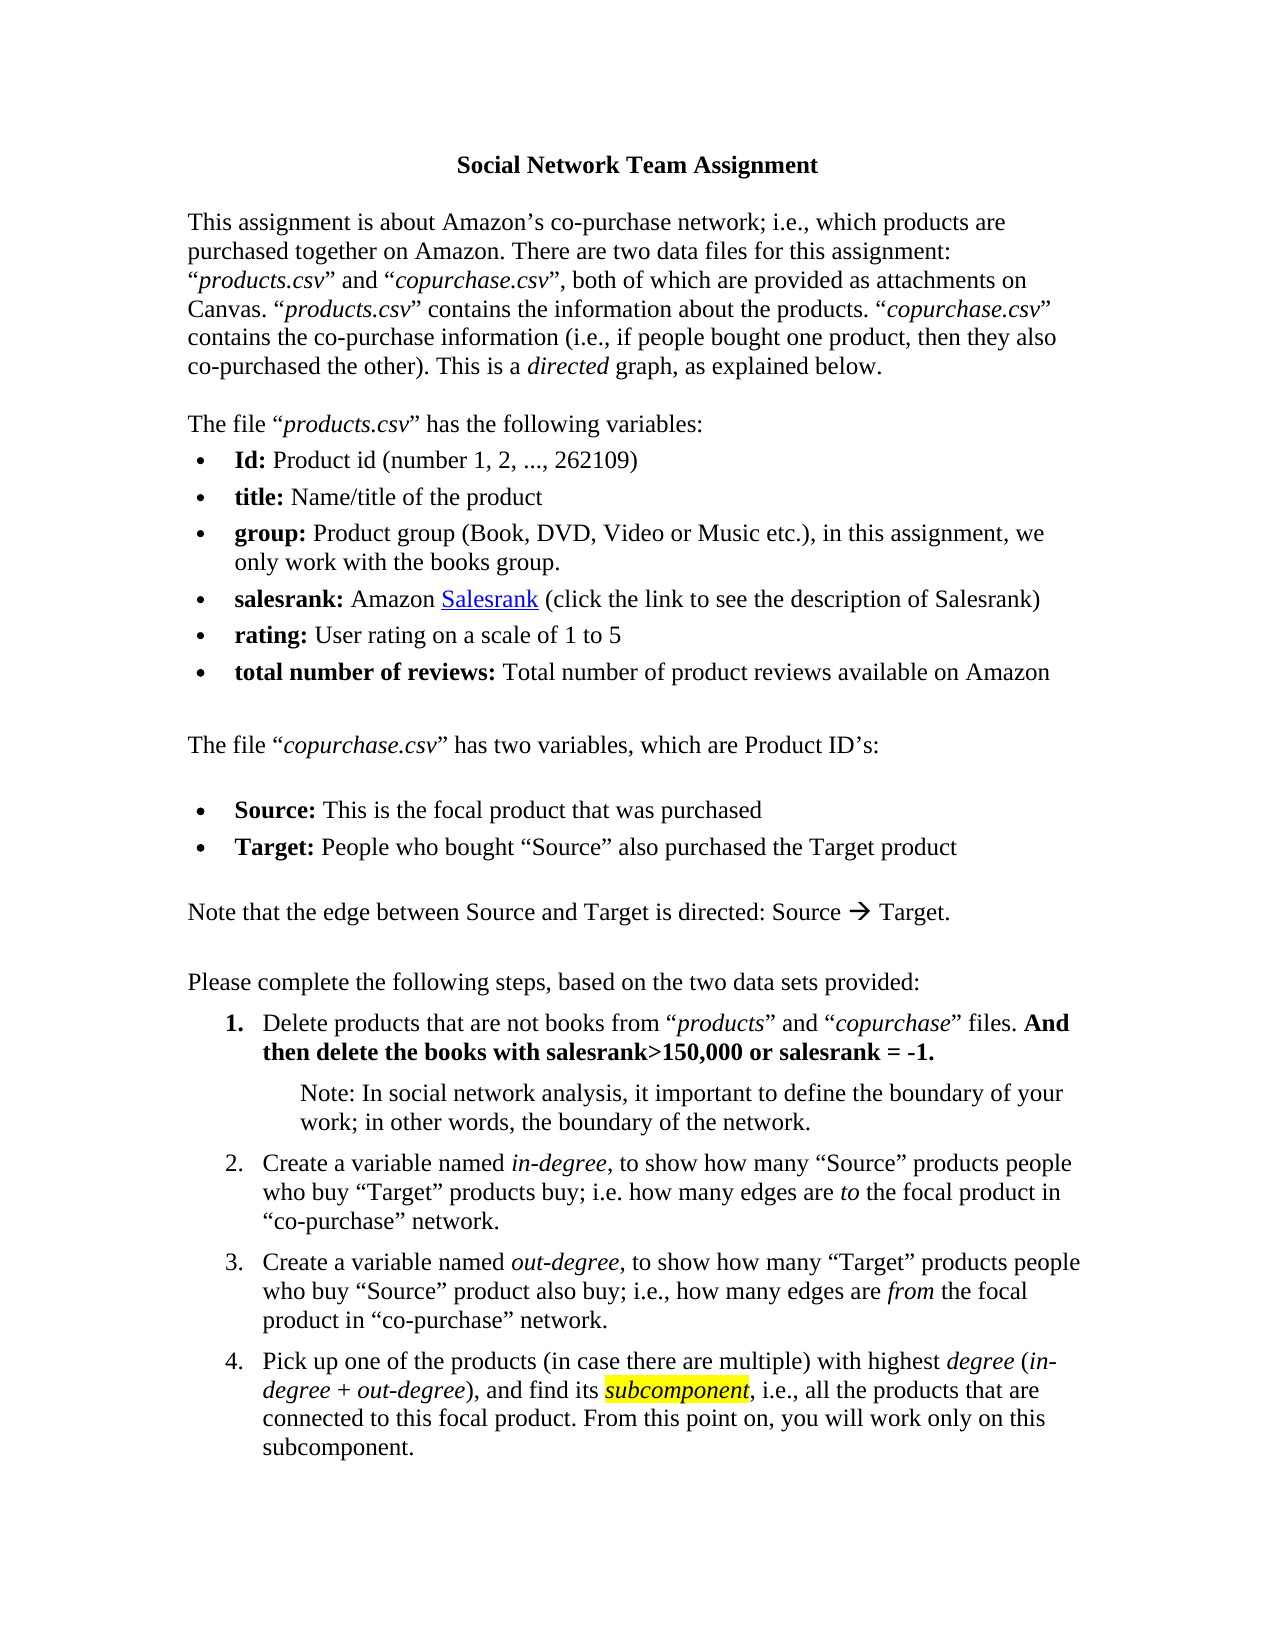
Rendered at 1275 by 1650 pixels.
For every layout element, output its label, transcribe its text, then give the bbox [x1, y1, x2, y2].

list total number of reviews: Total number of product reviews available on Amazon [197, 657, 1080, 686]
list Create a variable named in-degree, to show how many “Source” products people who buy “Target” products buy; i.e. how many edges are to the focal product in “co-purchase” network. [225, 1148, 1087, 1235]
list rating: User rating on a scale of 1 to 5 [197, 620, 1080, 649]
list salesrank: Amazon Salesrank (click the link to see the description of Salesrank) [197, 584, 1080, 612]
list Source: This is the focal product that was purchased [197, 795, 1080, 824]
list title: Name/title of the product [197, 482, 1080, 511]
text The file “copurchase.csv” has two variables, which are Product ID’s: [187, 730, 1087, 759]
list group: Product group (Book, DVD, Video or Music etc.), in this assignment, we only work with the books group. [197, 518, 1080, 576]
list Target: People who bought “Source” also purchased the Target product [197, 832, 1080, 861]
text Please complete the following steps, based on the two data sets provided: [187, 967, 1087, 996]
text Social Network Team Assignment [187, 150, 1087, 179]
list Id: Product id (number 1, 2, ..., 262109) [197, 445, 1080, 474]
list Delete products that are not books from “products” and “copurchase” files. And then delete the books with salesrank>150,000 or salesrank = -1. [225, 1008, 1087, 1066]
text The file “products.csv” has the following variables: [187, 409, 1087, 437]
text This assignment is about Amazon’s co-purchase network; i.e., which products are purchased together on Amazon. There are two data files for this assignment: “products.csv” and “copurchase.csv”, both of which are provided as attachments on Canvas. “products.csv” contains the information about the products. “copurchase.csv” contains the co-purchase information (i.e., if people bought one product, then they also co-purchased the other). This is a directed graph, as explained below. [187, 207, 1087, 380]
text Note that the edge between Source and Target is directed: Source Target. [187, 897, 1087, 926]
list Pick up one of the products (in case there are multiple) with highest degree (in-degree + out-degree), and find its subcomponent, i.e., all the products that are connected to this focal product. From this point on, you will work only on this subcomponent. [225, 1346, 1087, 1461]
text Note: In social network analysis, it important to define the boundary of your work; in other words, the boundary of the network. [300, 1078, 1087, 1136]
list Create a variable named out-degree, to show how many “Target” products people who buy “Source” product also buy; i.e., how many edges are from the focal product in “co-purchase” network. [225, 1247, 1087, 1333]
